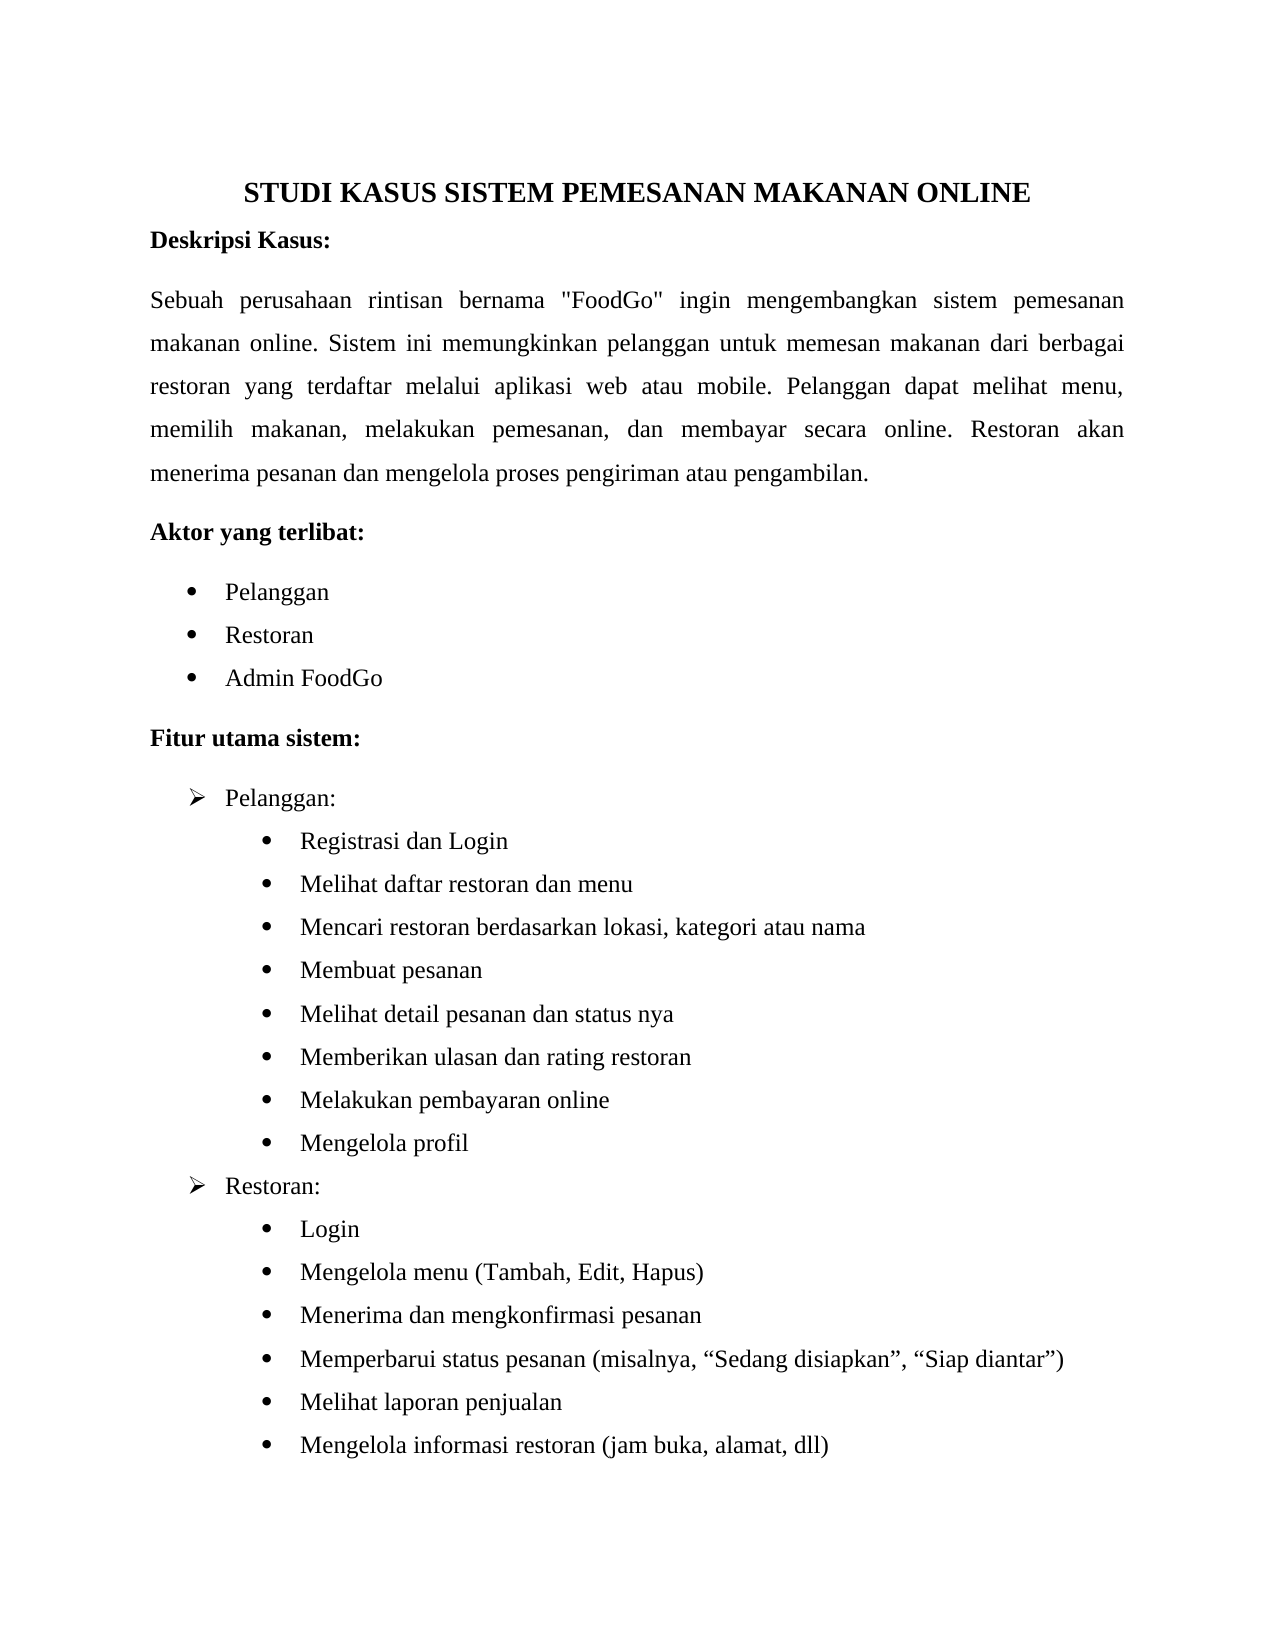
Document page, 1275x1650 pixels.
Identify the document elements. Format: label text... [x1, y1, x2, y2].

subtitle STUDI KASUS SISTEM PEMESANAN MAKANAN ONLINE [150, 175, 1125, 208]
list Pelanggan: [187, 783, 1125, 812]
list Membuat pesanan [262, 956, 1125, 984]
list Pelanggan [187, 577, 1125, 606]
list Melihat detail pesanan dan status nya [262, 999, 1125, 1027]
list Menerima dan mengkonfirmasi pesanan [262, 1301, 1125, 1329]
text Fitur utama sistem: [150, 723, 1125, 752]
list Restoran [187, 620, 1125, 649]
list Registrasi dan Login [262, 826, 1125, 855]
list Melihat daftar restoran dan menu [262, 869, 1125, 898]
list Memperbarui status pesanan (misalnya, “Sedang disiapkan”, “Siap diantar”) [262, 1344, 1125, 1372]
text Sebuah perusahaan rintisan bernama "FoodGo" ingin mengembangkan sistem pemesanan makanan online. Sistem ini memungkinkan pelanggan untuk memesan makanan dari berbagai restoran yang terdaftar melalui aplikasi web atau mobile. Pelanggan dapat melihat menu, memilih makanan, melakukan pemesanan, dan membayar secara online. Restoran akan menerima pesanan dan mengelola proses pengiriman atau pengambilan. [150, 285, 1125, 486]
list Mengelola menu (Tambah, Edit, Hapus) [262, 1257, 1125, 1286]
list Mengelola informasi restoran (jam buka, alamat, dll) [262, 1430, 1125, 1459]
list Mengelola profil [262, 1128, 1125, 1157]
list Memberikan ulasan dan rating restoran [262, 1042, 1125, 1071]
list Melakukan pembayaran online [262, 1085, 1125, 1114]
list Login [262, 1214, 1125, 1243]
list Restoran: [187, 1171, 1125, 1200]
list Admin FoodGo [187, 663, 1125, 692]
list Melihat laporan penjualan [262, 1387, 1125, 1416]
text Deskripsi Kasus: [150, 225, 1125, 254]
text Aktor yang terlibat: [150, 517, 1125, 546]
list Mencari restoran berdasarkan lokasi, kategori atau nama [262, 912, 1125, 941]
